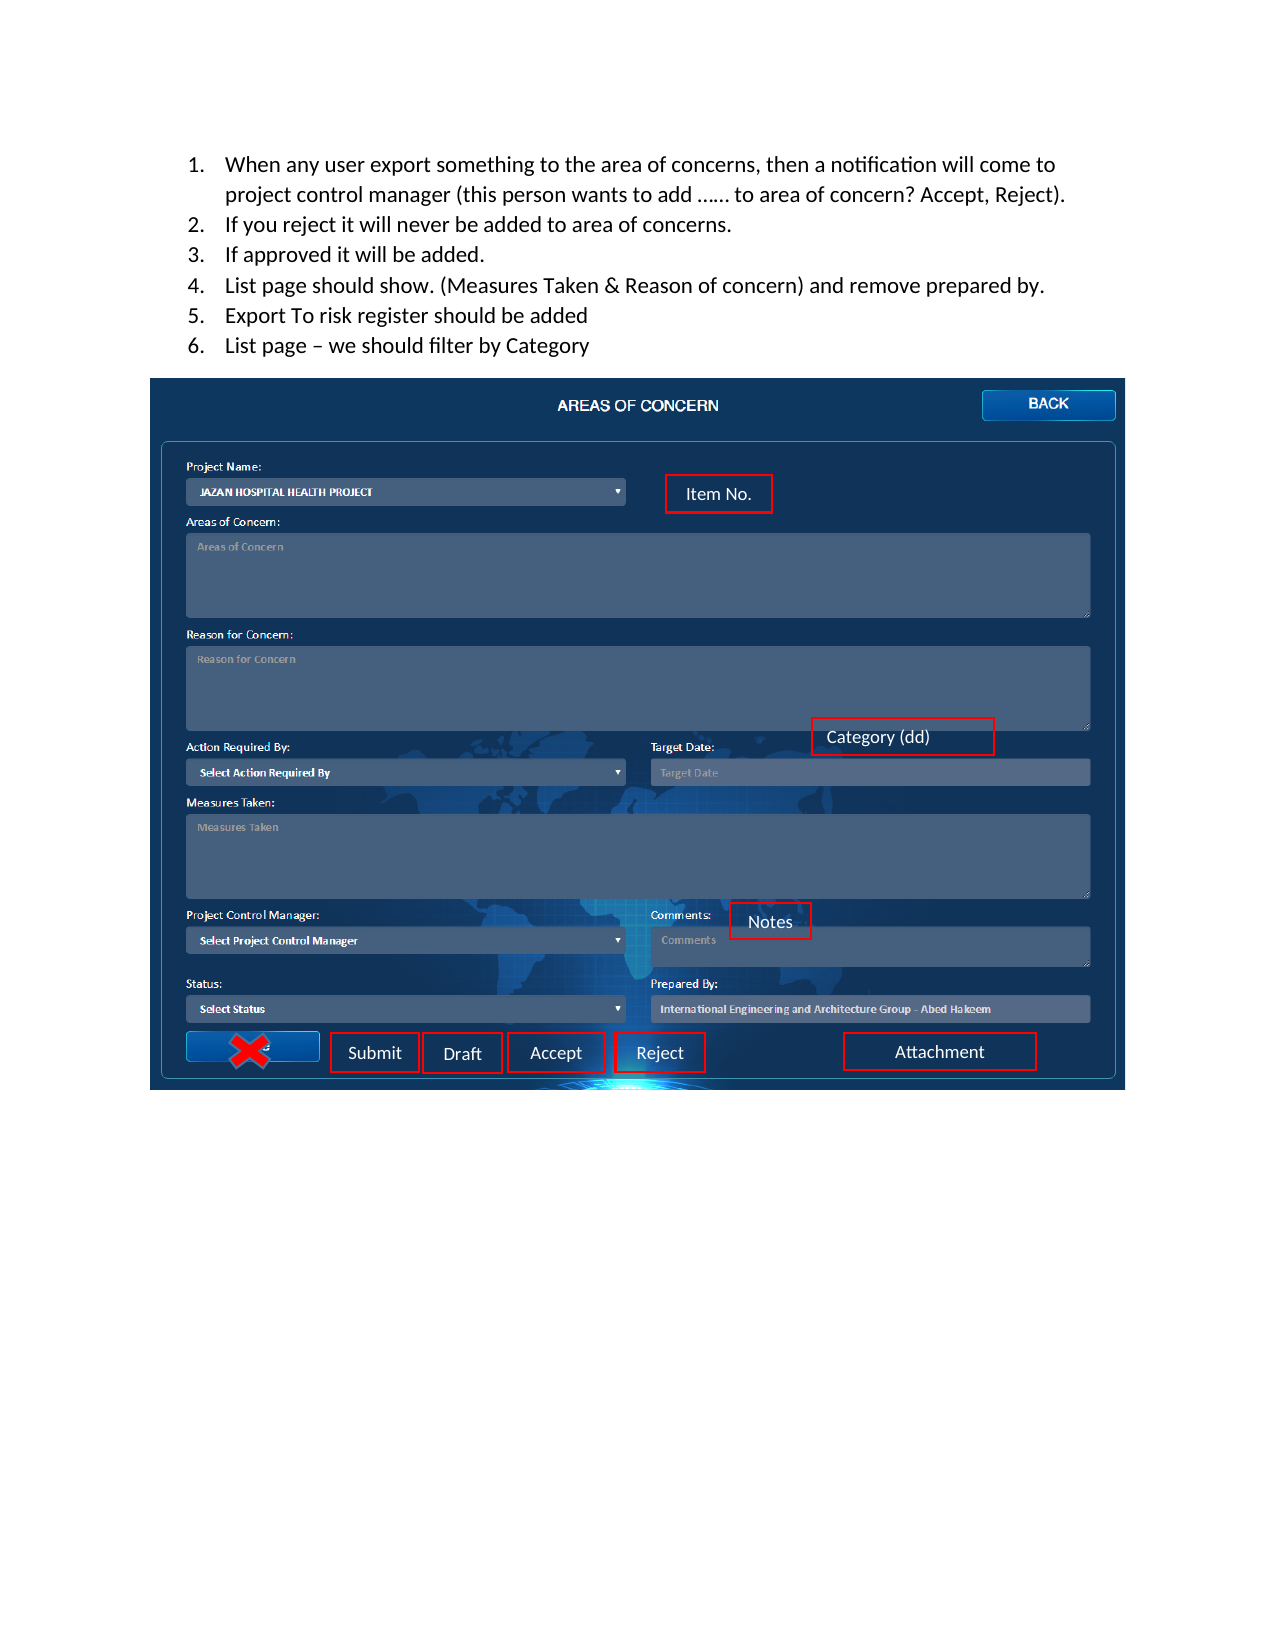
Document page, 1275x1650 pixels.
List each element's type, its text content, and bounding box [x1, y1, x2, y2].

list If approved it will be added. [187, 241, 1125, 269]
list Export To risk register should be added [187, 301, 1125, 329]
list If you reject it will never be added to area of concerns. [187, 210, 1125, 238]
list List page should show. (Measures Taken & Reason of concern) and remove prepared by. [187, 271, 1125, 299]
picture [150, 378, 1125, 1090]
list When any user export something to the area of concerns, then a notification will come to project control manager (this person wants to add …… to area of concern? Accept, Reject). [187, 150, 1125, 208]
list List page – we should filter by Category [187, 331, 1125, 359]
